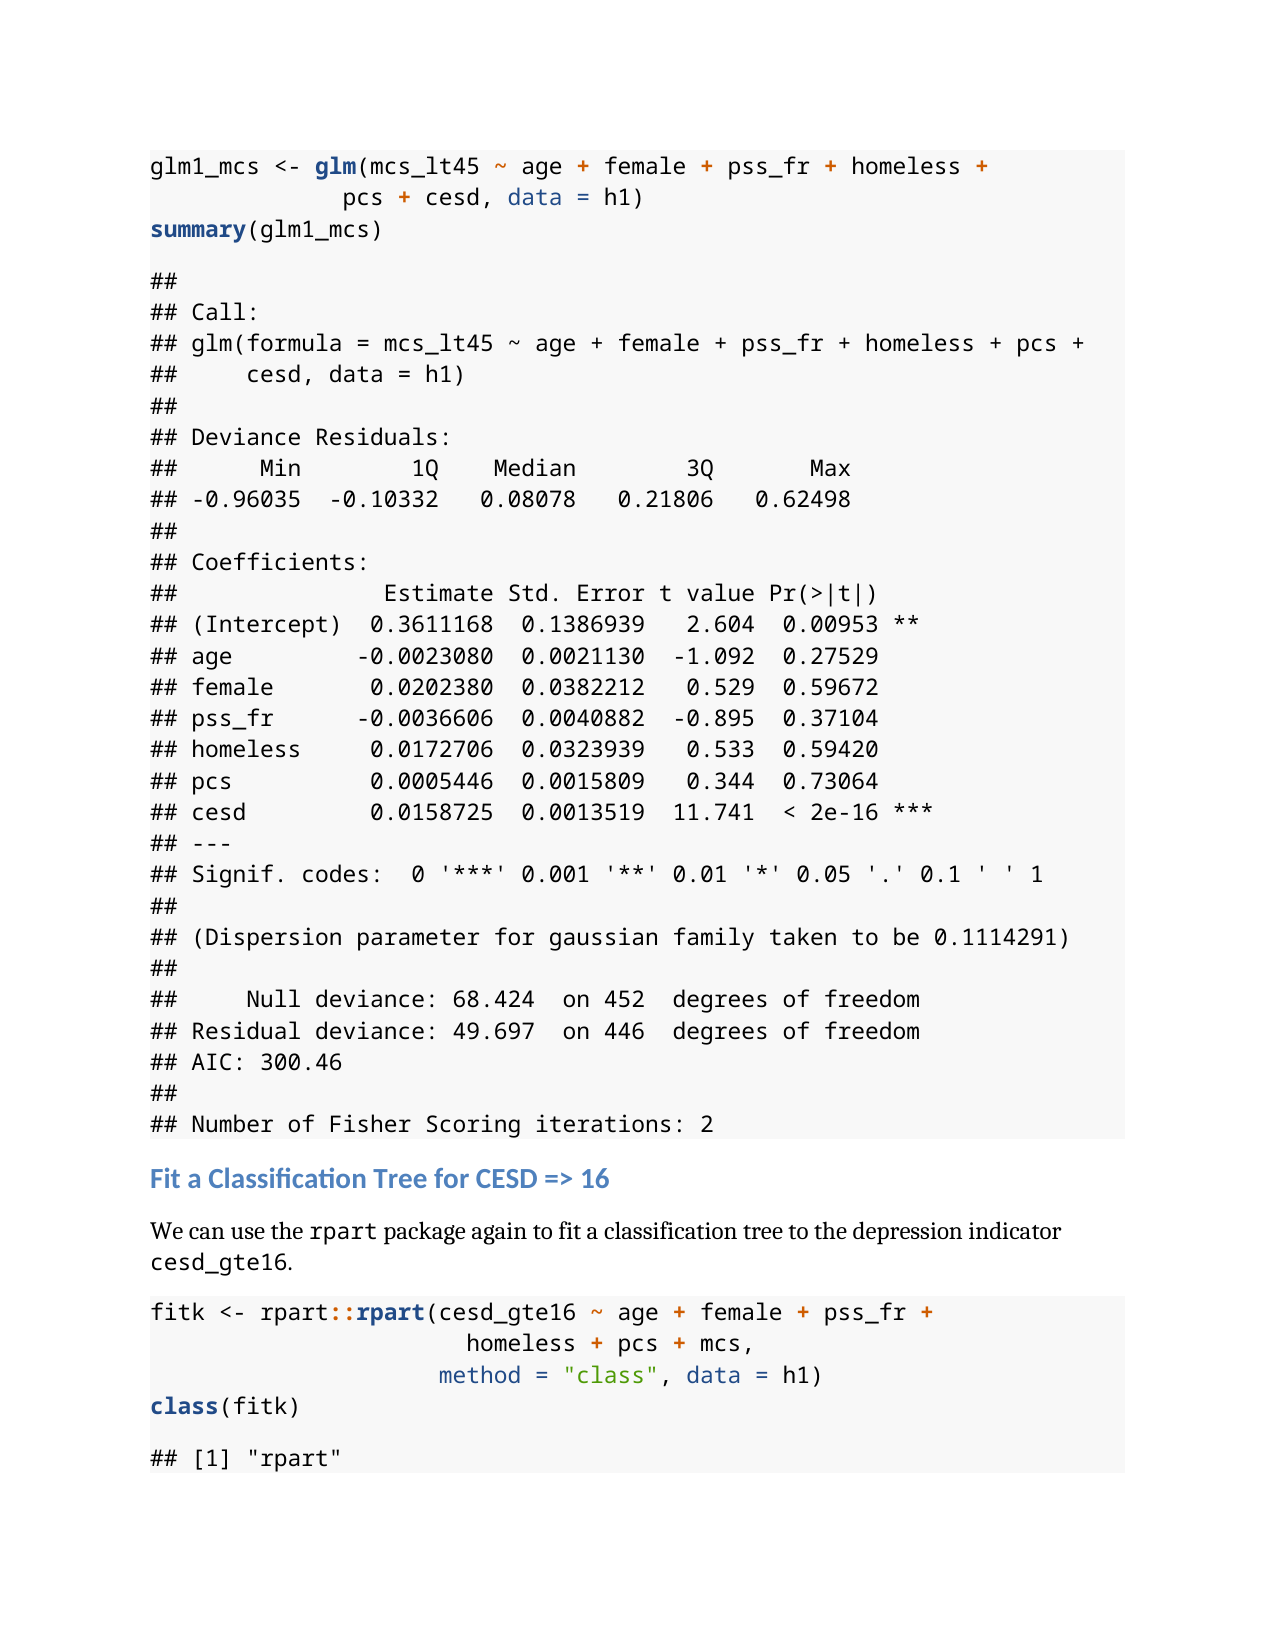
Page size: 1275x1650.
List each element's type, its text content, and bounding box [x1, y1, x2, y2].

text fitk <- rpart::rpart(cesd_gte16 ~ age + female + pss_fr + homeless + pcs + mcs, method = "class", data = h1) class(fitk) [150, 1296, 1125, 1421]
text We can use the rpart package again to fit a classification tree to the depression indicator cesd_gte16. [150, 1215, 1125, 1277]
text glm1_mcs <- glm(mcs_lt45 ~ age + female + pss_fr + homeless + pcs + cesd, data = h1) summary(glm1_mcs) [150, 150, 1125, 244]
text ## ## Call: ## glm(formula = mcs_lt45 ~ age + female + pss_fr + homeless + pcs + ## cesd, data = h1) ## ## Deviance Residuals: ## Min 1Q Median 3Q Max ## -0.96035 -0.10332 0.08078 0.21806 0.62498 ## ## Coefficients: ## Estimate Std. Error t value Pr(>|t|) ## (Intercept) 0.3611168 0.1386939 2.604 0.00953 ** ## age -0.0023080 0.0021130 -1.092 0.27529 ## female 0.0202380 0.0382212 0.529 0.59672 ## pss_fr -0.0036606 0.0040882 -0.895 0.37104 ## homeless 0.0172706 0.0323939 0.533 0.59420 ## pcs 0.0005446 0.0015809 0.344 0.73064 ## cesd 0.0158725 0.0013519 11.741 < 2e-16 *** ## --- ## Signif. codes: 0 '***' 0.001 '**' 0.01 '*' 0.05 '.' 0.1 ' ' 1 ## ## (Dispersion parameter for gaussian family taken to be 0.1114291) ## ## Null deviance: 68.424 on 452 degrees of freedom ## Residual deviance: 49.697 on 446 degrees of freedom ## AIC: 300.46 ## ## Number of Fisher Scoring iterations: 2 [150, 264, 1125, 1139]
text ## [1] "rpart" [150, 1442, 1125, 1473]
subtitle Fit a Classification Tree for CESD => 16 [150, 1160, 1125, 1196]
